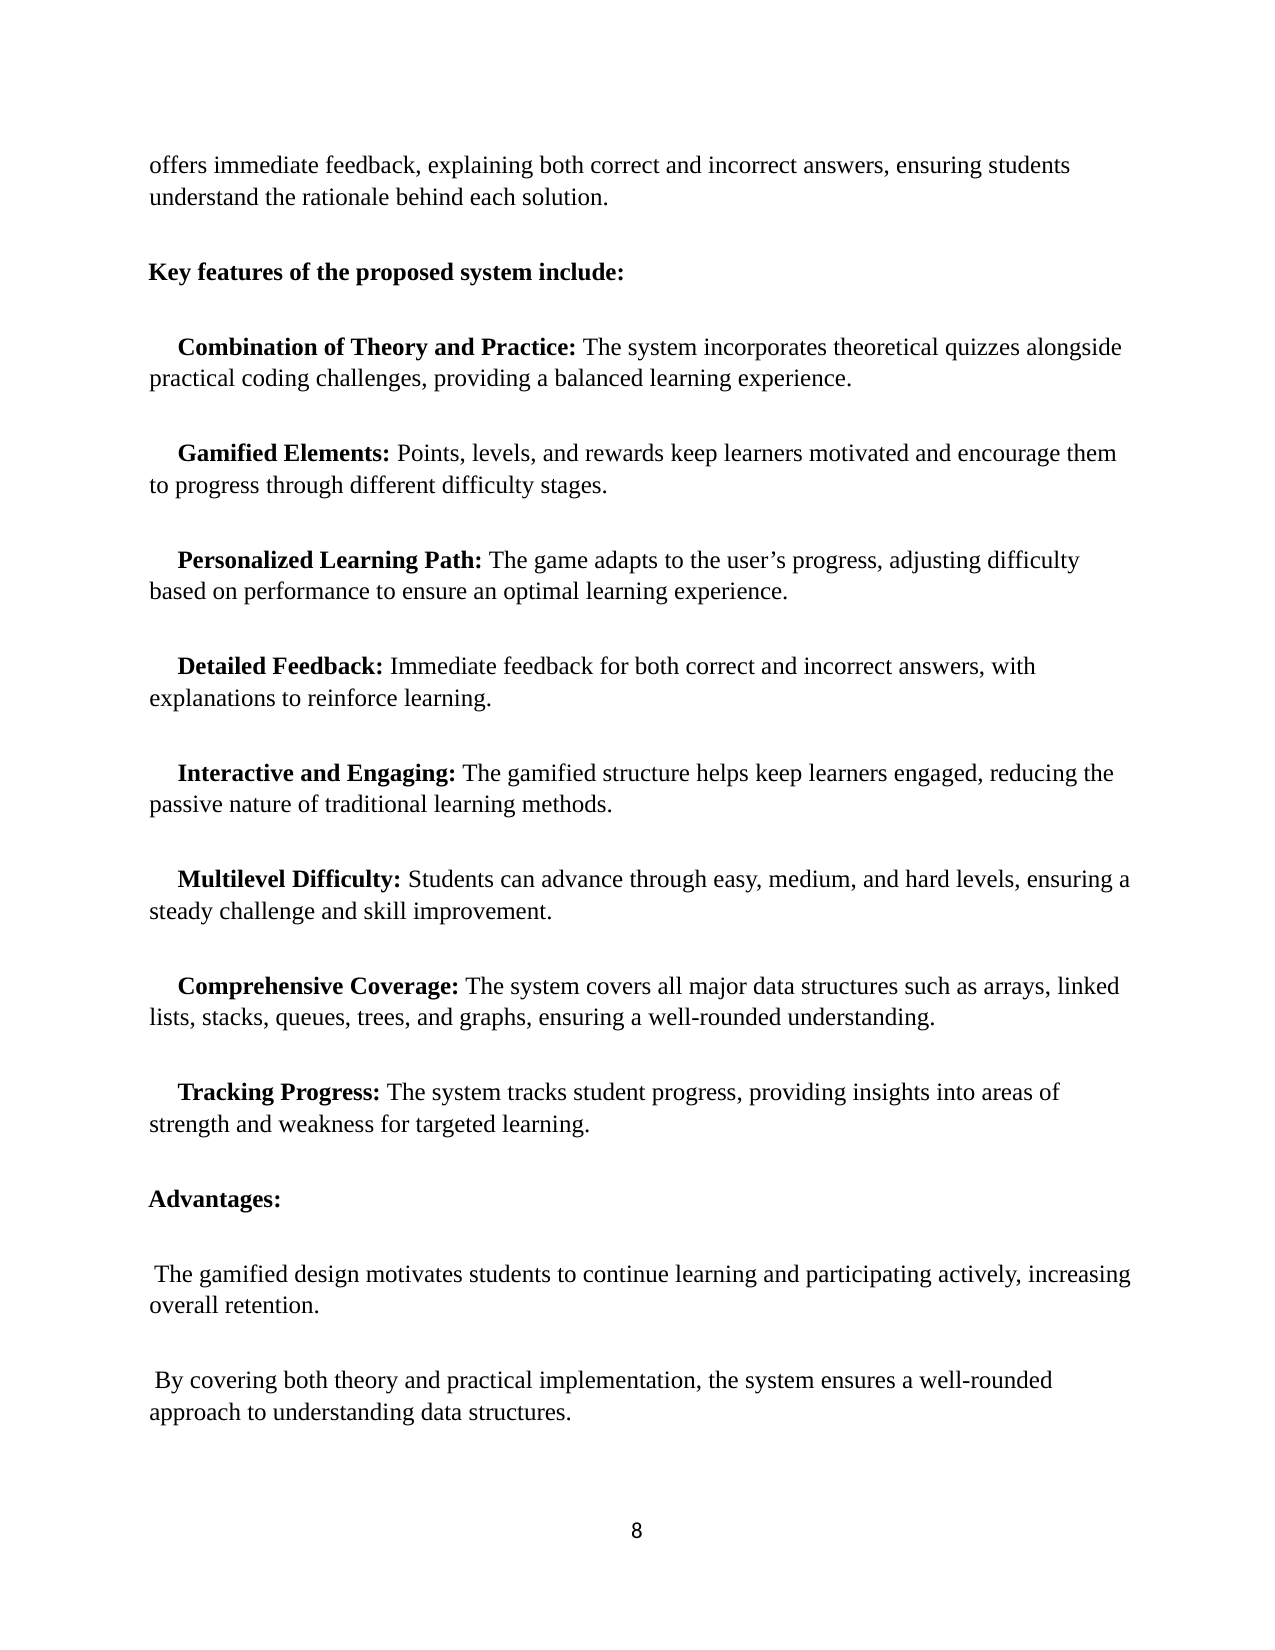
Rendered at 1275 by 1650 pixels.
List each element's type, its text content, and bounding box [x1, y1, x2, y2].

text Tracking Progress: The system tracks student progress, providing insights into areas of strength and weakness for targeted learning. [149, 1077, 1131, 1138]
text Comprehensive Coverage: The system covers all major data structures such as arrays, linked lists, stacks, queues, trees, and graphs, ensuring a well-rounded understanding. [149, 971, 1131, 1031]
text The gamified design motivates students to continue learning and participating actively, increasing overall retention. [148, 1259, 1131, 1319]
text Advantages: [148, 1184, 1131, 1213]
text Combination of Theory and Practice: The system incorporates theoretical quizzes alongside practical coding challenges, providing a balanced learning experience. [149, 332, 1131, 392]
text By covering both theory and practical implementation, the system ensures a well-rounded approach to understanding data structures. [148, 1366, 1131, 1426]
text Key features of the proposed system include: [148, 257, 1131, 285]
text Interactive and Engaging: The gamified structure helps keep learners engaged, reducing the passive nature of traditional learning methods. [149, 758, 1131, 818]
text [148, 150, 1131, 210]
text Personalized Learning Path: The game adapts to the user’s progress, adjusting difficulty based on performance to ensure an optimal learning experience. [149, 545, 1131, 605]
text Gamified Elements: Points, levels, and rewards keep learners motivated and encourage them to progress through different difficulty stages. [149, 438, 1131, 498]
text Multilevel Difficulty: Students can advance through easy, medium, and hard levels, ensuring a steady challenge and skill improvement. [149, 864, 1131, 925]
text Detailed Feedback: Immediate feedback for both correct and incorrect answers, with explanations to reinforce learning. [149, 651, 1131, 712]
